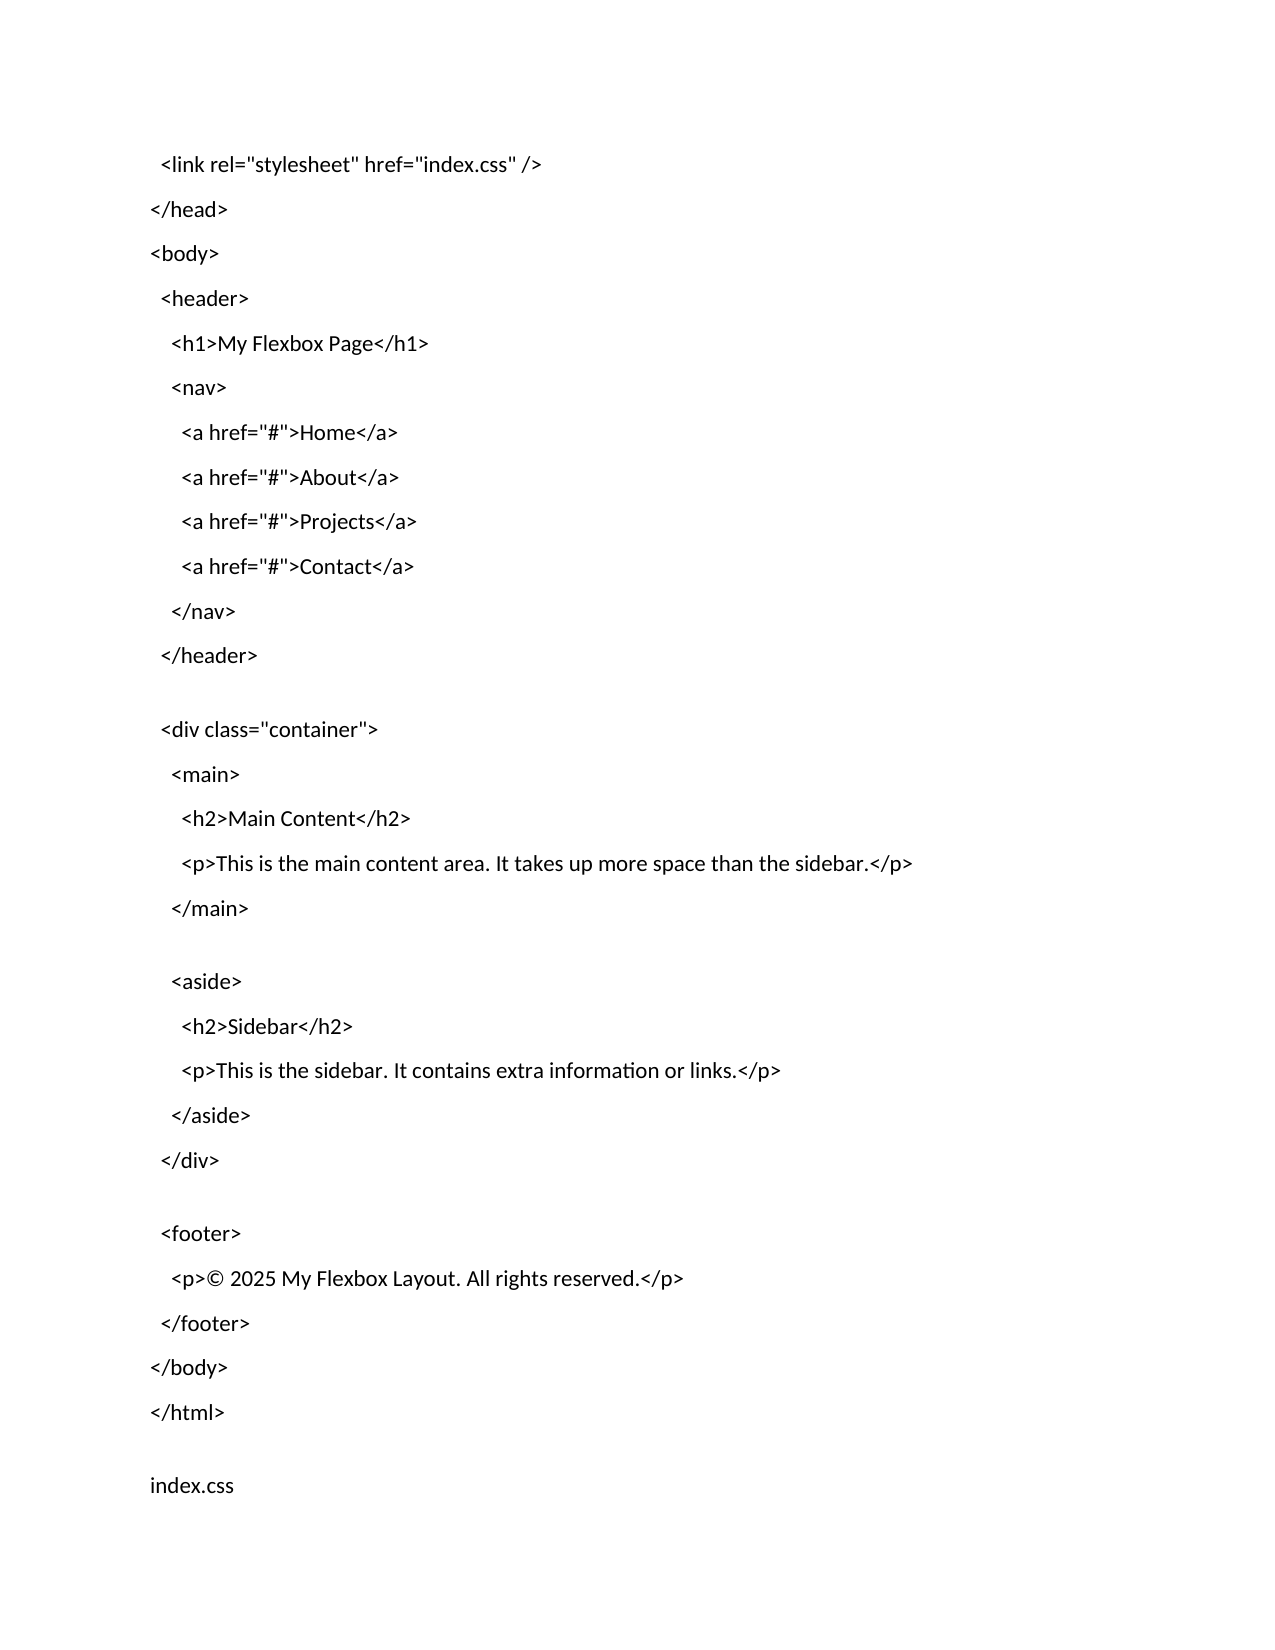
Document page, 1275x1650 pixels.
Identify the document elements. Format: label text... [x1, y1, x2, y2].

text </html> [150, 1398, 1125, 1426]
text <a href="#">Contact</a> [150, 552, 1125, 580]
text </body> [150, 1353, 1125, 1381]
text <h2>Sidebar</h2> [150, 1012, 1125, 1040]
text <body> [150, 239, 1125, 267]
text <nav> [150, 373, 1125, 401]
text </head> [150, 195, 1125, 223]
text <p>This is the main content area. It takes up more space than the sidebar.</p> [150, 849, 1125, 877]
text <a href="#">Projects</a> [150, 507, 1125, 536]
text <link rel="stylesheet" href="index.css" /> [150, 150, 1125, 178]
text </footer> [150, 1309, 1125, 1337]
text index.css [150, 1472, 1125, 1499]
text <footer> [150, 1219, 1125, 1247]
text </header> [150, 642, 1125, 669]
text <main> [150, 760, 1125, 788]
text </div> [150, 1146, 1125, 1174]
text <aside> [150, 967, 1125, 995]
text <a href="#">About</a> [150, 463, 1125, 491]
text <header> [150, 284, 1125, 312]
text <h2>Main Content</h2> [150, 804, 1125, 832]
text <a href="#">Home</a> [150, 418, 1125, 446]
text <p>This is the sidebar. It contains extra information or links.</p> [150, 1057, 1125, 1084]
text </main> [150, 894, 1125, 922]
text </aside> [150, 1101, 1125, 1129]
text <p>© 2025 My Flexbox Layout. All rights reserved.</p> [150, 1264, 1125, 1292]
text <h1>My Flexbox Page</h1> [150, 329, 1125, 357]
text <div class="container"> [150, 715, 1125, 743]
text </nav> [150, 597, 1125, 625]
